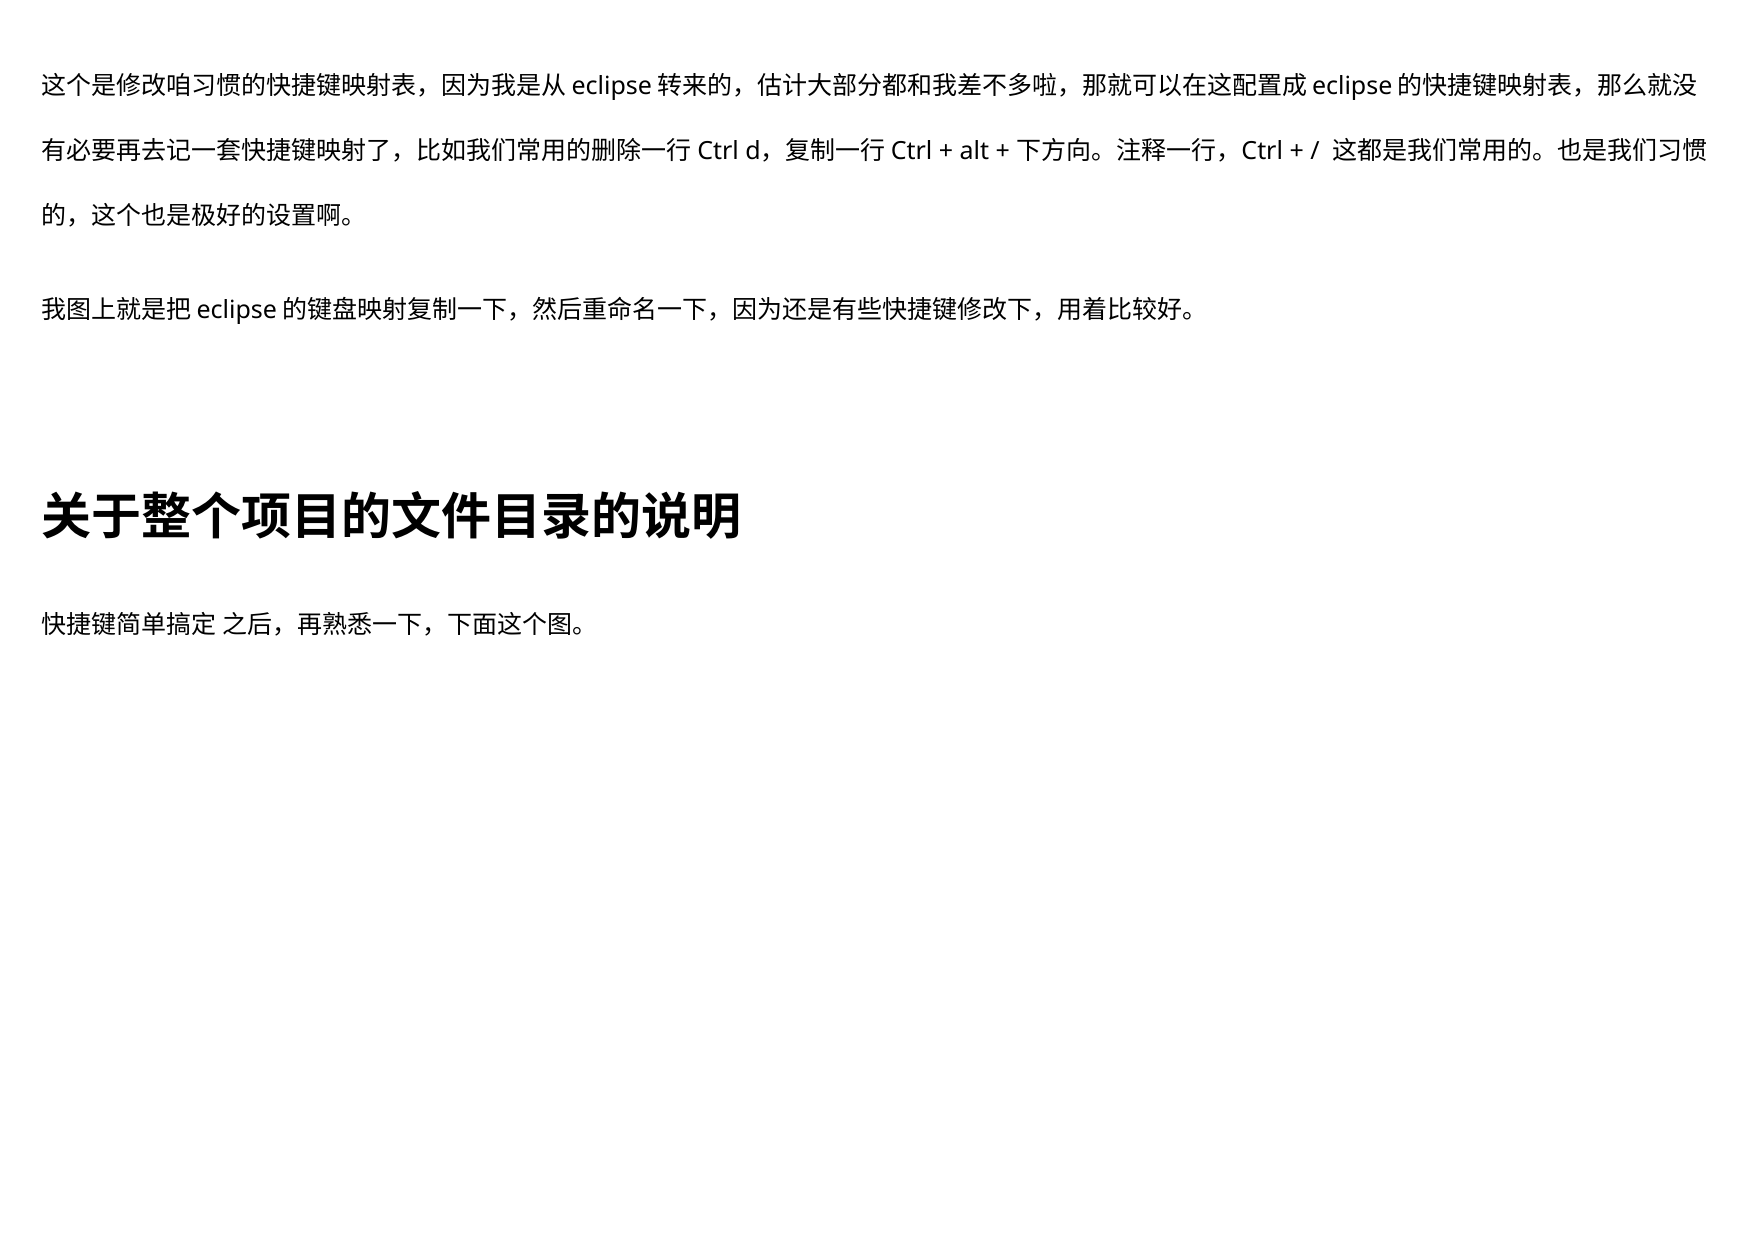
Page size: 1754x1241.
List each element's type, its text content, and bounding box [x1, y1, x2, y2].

text 我图上就是把eclipse的键盘映射复制一下，然后重命名一下，因为还是有些快捷键修改下，用着比较好。 [41, 276, 1713, 341]
text 关于整个项目的文件目录的说明 [41, 464, 1713, 561]
text 这个是修改咱习惯的快捷键映射表，因为我是从eclipse转来的，估计大部分都和我差不多啦，那就可以在这配置成eclipse的快捷键映射表，那么就没有必要再去记一套快捷键映射了，比如我们常用的删除一行 Ctrl d，复制一行Ctrl + alt + 下方向。注释一行，Ctrl + / 这都是我们常用的。也是我们习惯的，这个也是极好的设置啊。 [41, 51, 1713, 246]
text 快捷键简单搞定 之后，再熟悉一下，下面这个图。 [41, 591, 1713, 656]
